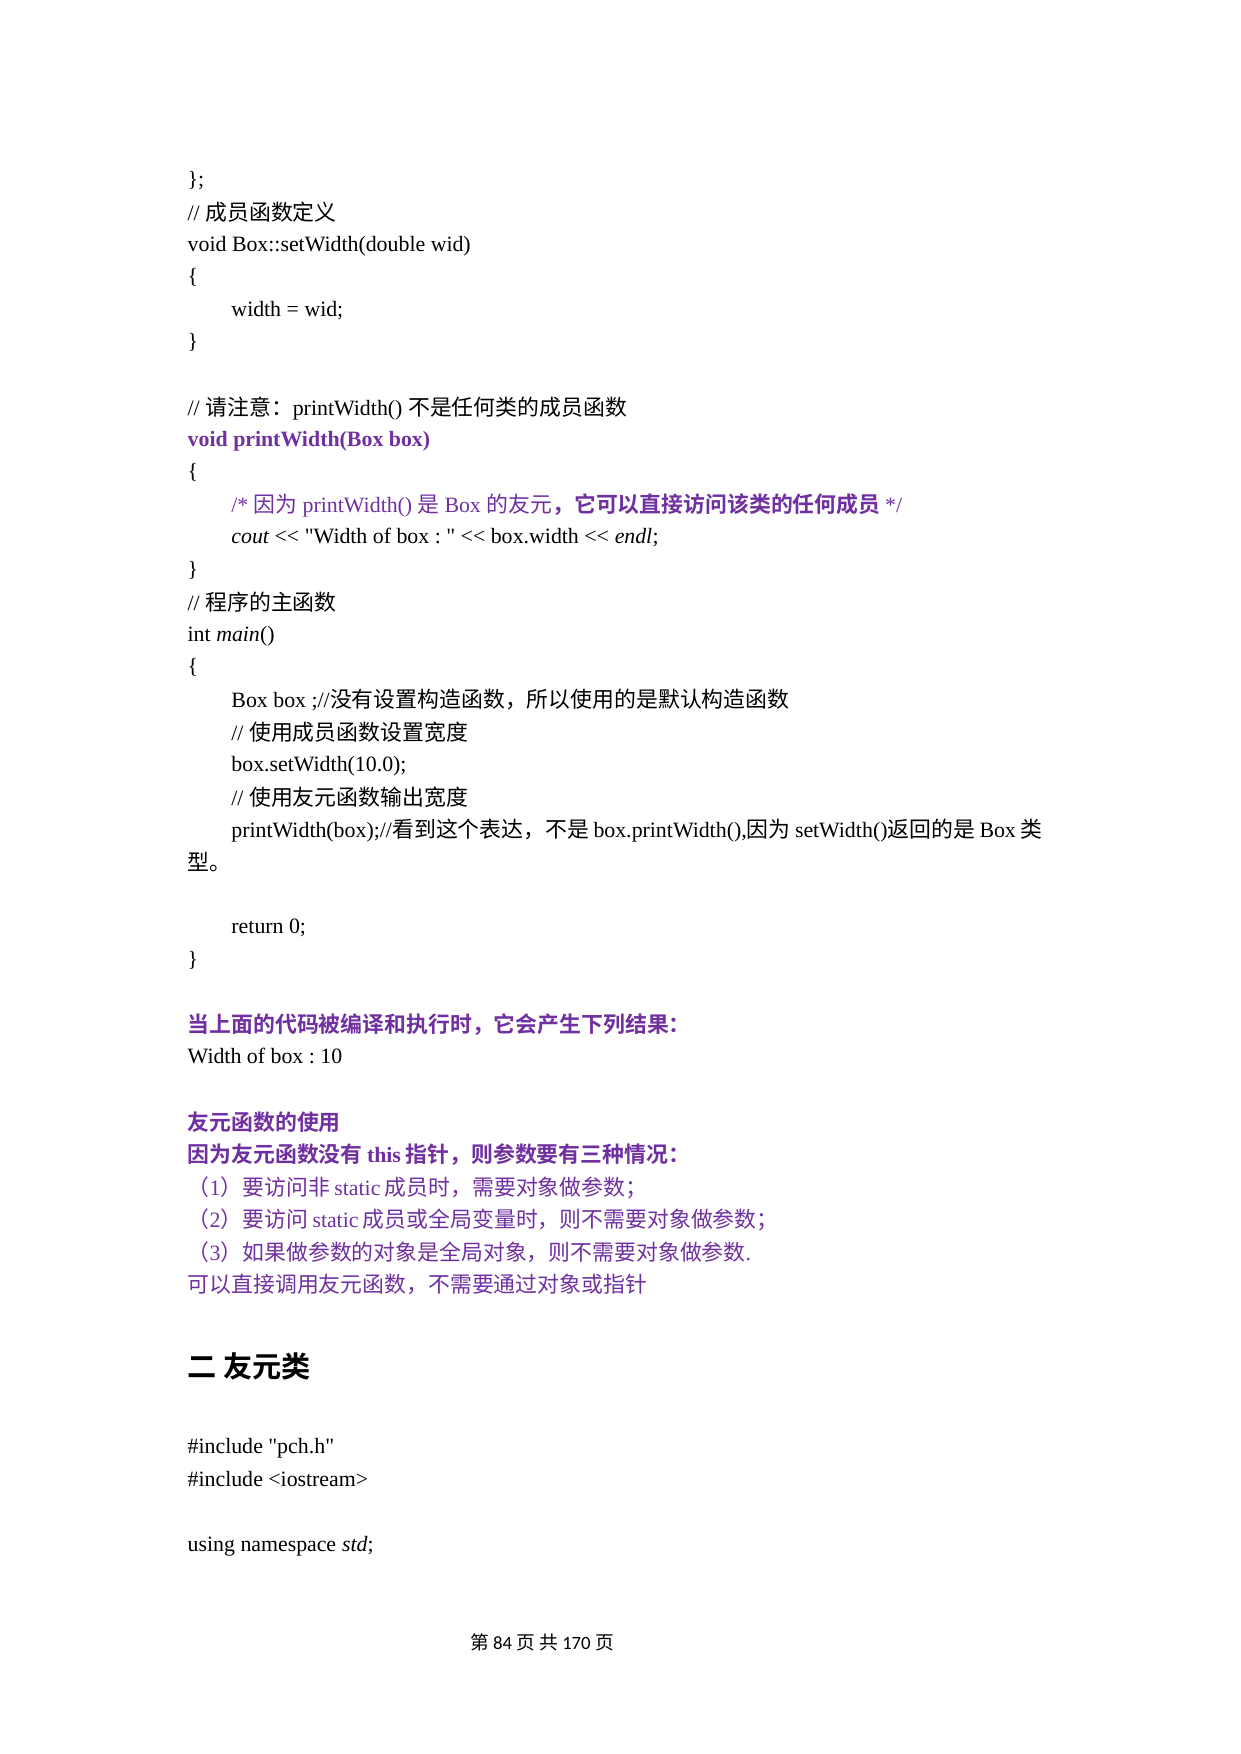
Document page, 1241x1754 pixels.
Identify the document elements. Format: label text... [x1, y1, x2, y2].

text cout << "Width of box : " << box.width << endl; [187, 519, 1053, 552]
text }; [187, 162, 1053, 194]
list } [187, 942, 1053, 974]
text { [187, 649, 1053, 682]
text width = wid; [187, 292, 1053, 324]
text // 请注意：printWidth() 不是任何类的成员函数 [187, 389, 1053, 422]
list （2）要访问static成员或全局变量时，则不需要对象做参数； [187, 1202, 1053, 1234]
text void printWidth(Box box) [187, 422, 1053, 454]
text return 0; [187, 909, 1053, 942]
text { [187, 454, 1053, 487]
text #include <iostream> [187, 1462, 1053, 1494]
list 友元函数的使用 [187, 1104, 1053, 1137]
text int main() [187, 617, 1053, 649]
text // 程序的主函数 [187, 584, 1053, 617]
list 可以直接调用友元函数，不需要通过对象或指针 [187, 1267, 1053, 1299]
text /* 因为 printWidth() 是 Box 的友元，它可以直接访问该类的任何成员 */ [187, 487, 1053, 519]
list 因为友元函数没有this指针，则参数要有三种情况： [187, 1137, 1053, 1169]
text using namespace std; [187, 1527, 1053, 1559]
list 当上面的代码被编译和执行时，它会产生下列结果： [187, 1007, 1053, 1039]
text // 使用成员函数设置宽度 [187, 714, 1053, 747]
text Box box ;//没有设置构造函数，所以使用的是默认构造函数 [187, 682, 1053, 714]
text #include "pch.h" [187, 1429, 1053, 1462]
text } [187, 552, 1053, 584]
text { [187, 259, 1053, 292]
text printWidth(box);//看到这个表达，不是box.printWidth(),因为setWidth()返回的是Box类型。 [187, 812, 1053, 877]
text } [187, 324, 1053, 357]
list （1）要访问非static成员时，需要对象做参数； [187, 1169, 1053, 1202]
text // 成员函数定义 [187, 194, 1053, 227]
text void Box::setWidth(double wid) [187, 227, 1053, 259]
text // 使用友元函数输出宽度 [187, 779, 1053, 812]
list 二 友元类 [187, 1332, 1053, 1397]
list （3）如果做参数的对象是全局对象，则不需要对象做参数. [187, 1234, 1053, 1267]
text box.setWidth(10.0); [187, 747, 1053, 779]
list Width of box : 10 [187, 1039, 1053, 1072]
